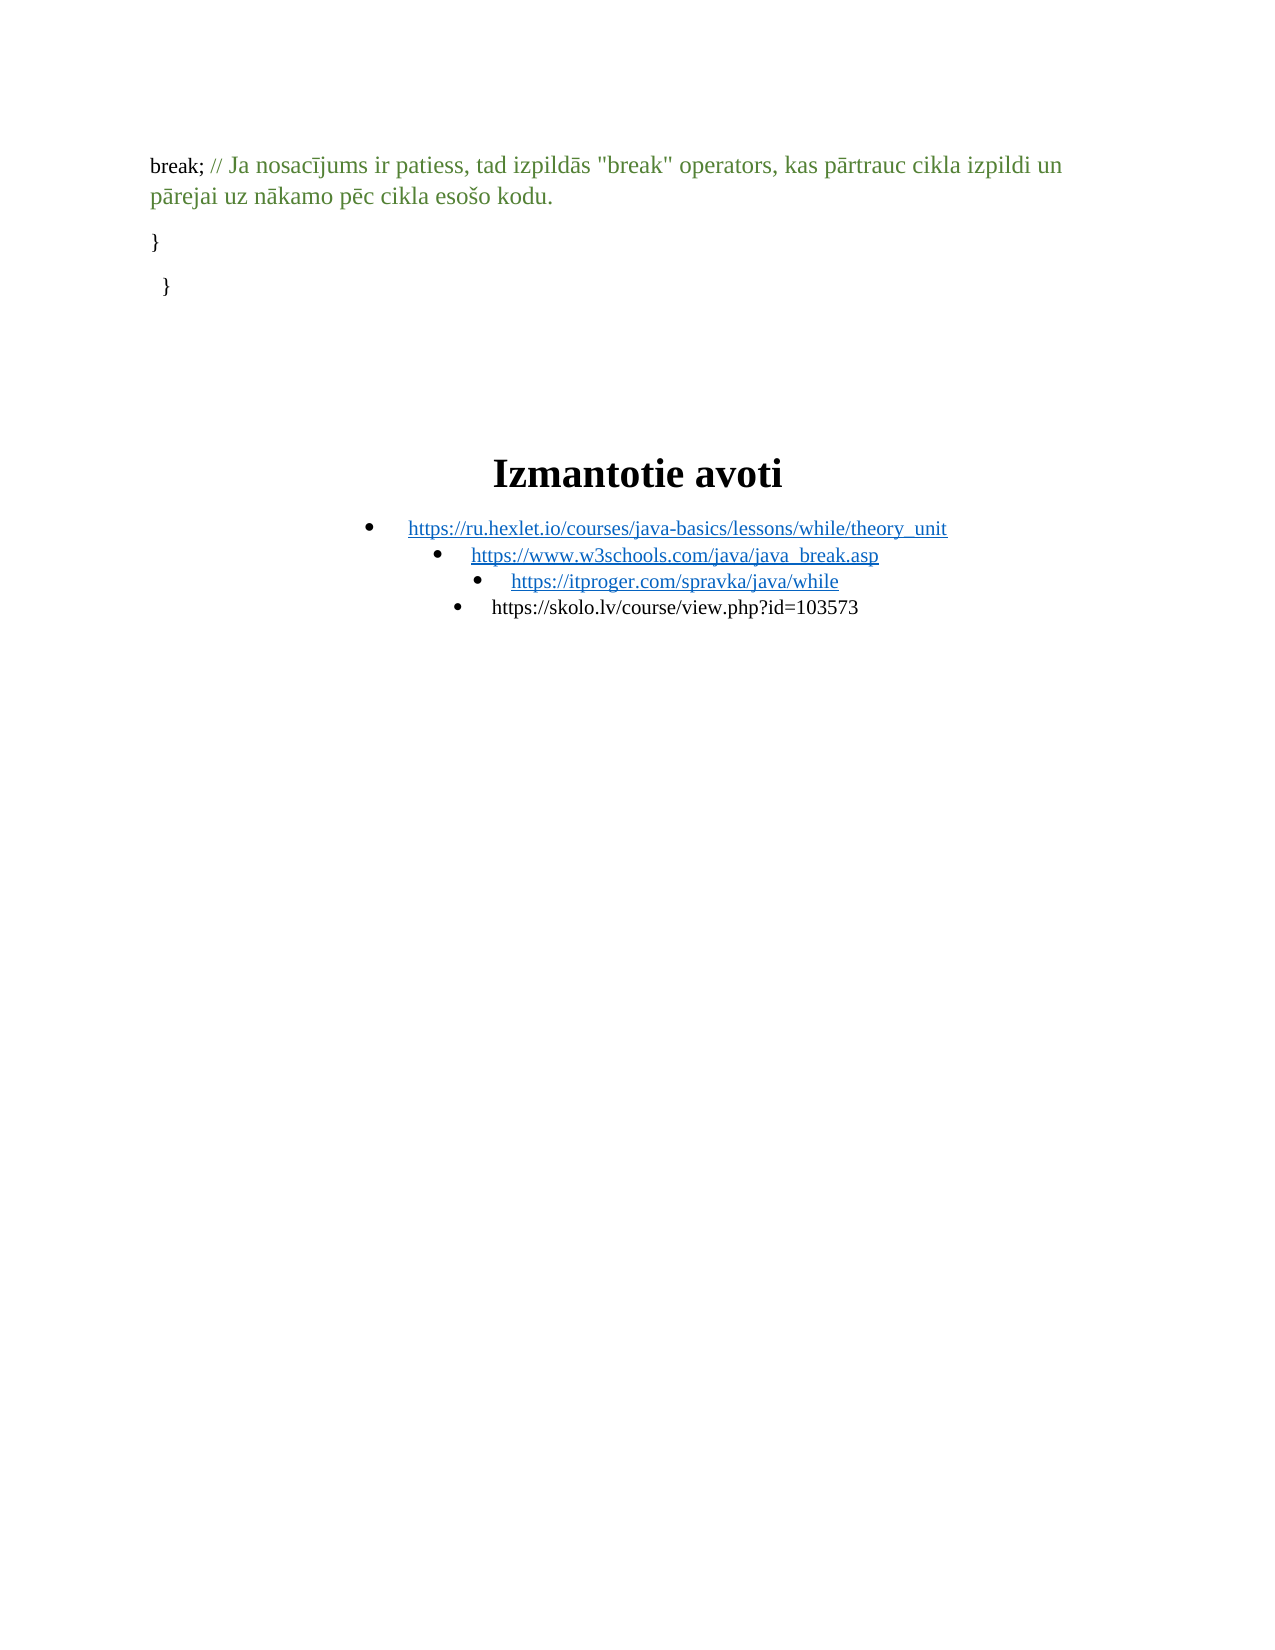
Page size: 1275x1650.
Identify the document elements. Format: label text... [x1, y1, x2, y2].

list https://www.w3schools.com/java/java_break.asp [187, 543, 1125, 567]
text Izmantotie avoti [150, 448, 1125, 496]
text } [150, 229, 1125, 254]
text } [150, 273, 1125, 298]
list https://skolo.lv/course/view.php?id=103573 [187, 595, 1125, 619]
list https://ru.hexlet.io/courses/java-basics/lessons/while/theory_unit [187, 516, 1125, 541]
list https://itproger.com/spravka/java/while [187, 569, 1125, 593]
text break; // Ja nosacījums ir patiess, tad izpildās "break" operators, kas pārtrauc cikla izpildi un pārejai uz nākamo pēc cikla esošo kodu. [150, 150, 1125, 210]
